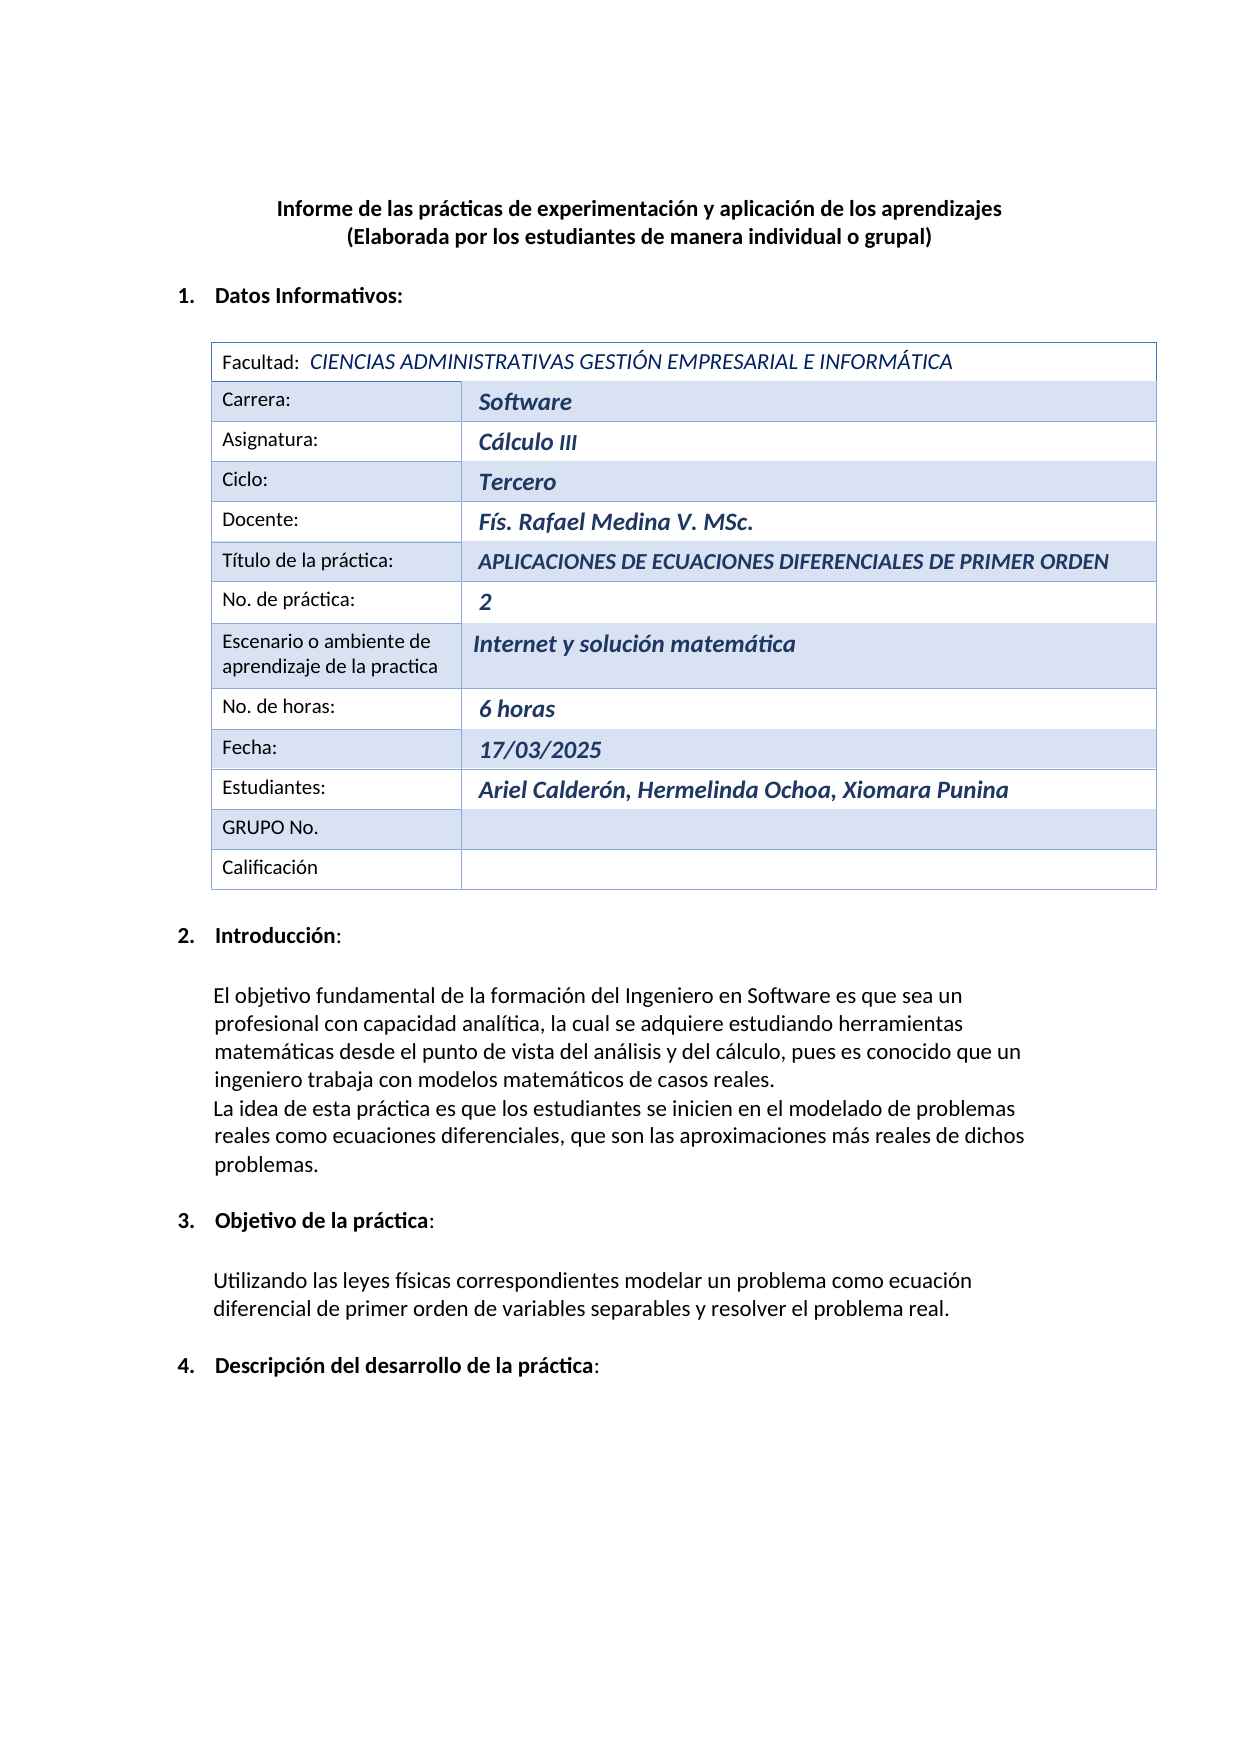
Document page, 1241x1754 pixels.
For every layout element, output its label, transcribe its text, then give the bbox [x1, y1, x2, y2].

text (Elaborada por los estudiantes de manera individual o grupal) [222, 222, 1057, 250]
table_cell APLICACIONES DE ECUACIONES DIFERENCIALES DE PRIMER ORDEN [462, 543, 1156, 581]
text El objetivo fundamental de la formación del Ingeniero en Software es que sea un profesional con capacidad analítica, la cual se adquiere estudiando herramientas matemáticas desde el punto de vista del análisis y del cálculo, pues es conocido que un ingeniero trabaja con modelos matemáticos de casos reales. [213, 981, 1064, 1093]
table_cell Asignatura: [212, 422, 461, 461]
table_cell Software [462, 382, 1156, 421]
table_cell 2 [462, 582, 1156, 623]
table_cell Internet y solución matemática [462, 624, 1156, 688]
text La idea de esta práctica es que los estudiantes se inicien en el modelado de problemas reales como ecuaciones diferenciales, que son las aproximaciones más reales de dichos problemas. [213, 1094, 1064, 1178]
table_cell [462, 850, 1156, 889]
table_cell 17/03/2025 [462, 730, 1156, 768]
table_cell Tercero [462, 462, 1156, 501]
table_cell No. de horas: [212, 689, 461, 728]
table_cell Fís. Rafael Medina V. MSc. [462, 502, 1156, 541]
table_header Facultad: CIENCIAS ADMINISTRATIVAS GESTIÓN EMPRESARIAL E INFORMÁTICA [212, 343, 1156, 381]
table_cell Docente: [212, 502, 461, 541]
table_cell Cálculo III [462, 422, 1156, 461]
table_cell Título de la práctica: [212, 543, 461, 581]
table_cell Ciclo: [212, 462, 461, 501]
table_cell GRUPO No. [212, 810, 461, 849]
text Utilizando las leyes físicas correspondientes modelar un problema como ecuación [213, 1266, 1064, 1294]
list Datos Informativos: [177, 281, 1064, 309]
text diferencial de primer orden de variables separables y resolver el problema real. [213, 1294, 1064, 1322]
table_cell No. de práctica: [212, 582, 461, 623]
table_cell Fecha: [212, 730, 461, 768]
table_cell [462, 810, 1156, 849]
table_cell Estudiantes: [212, 770, 461, 809]
list Objetivo de la práctica: [177, 1206, 1064, 1234]
list Descripción del desarrollo de la práctica: [177, 1351, 1064, 1379]
table_cell Carrera: [212, 382, 461, 421]
list Introducción: [177, 921, 1064, 949]
table_cell 6 horas [462, 689, 1156, 728]
table_cell Calificación [212, 850, 461, 889]
text Informe de las prácticas de experimentación y aplicación de los aprendizajes [222, 194, 1057, 222]
table_cell Escenario o ambiente de aprendizaje de la practica [212, 624, 461, 688]
table_cell Ariel Calderón, Hermelinda Ochoa, Xiomara Punina [462, 770, 1156, 809]
